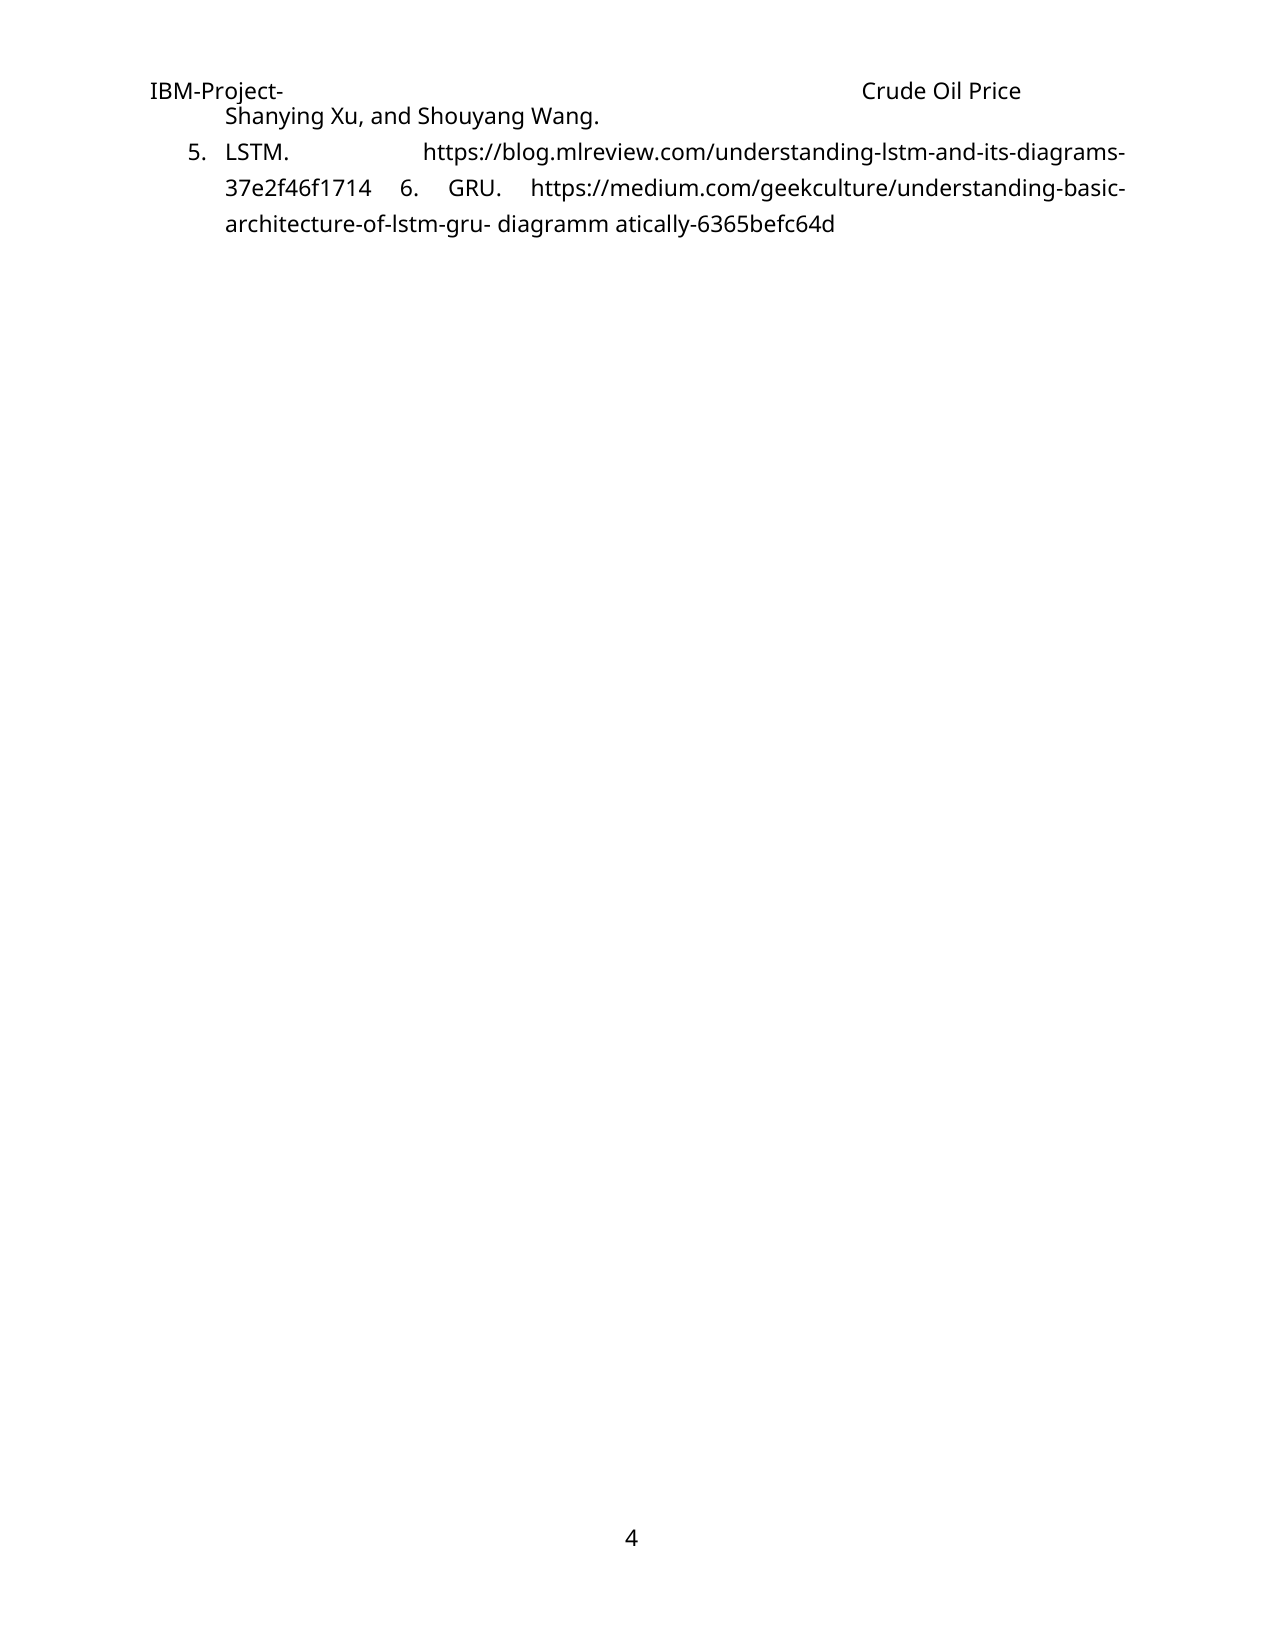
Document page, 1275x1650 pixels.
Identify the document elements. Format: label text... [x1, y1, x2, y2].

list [187, 100, 1125, 131]
list LSTM. https://blog.mlreview.com/understanding-lstm-and-its-diagrams-37e2f46f1714 6. GRU. https://medium.com/geekculture/understanding-basic-architecture-of-lstm-gru- diagramm atically-6365befc64d [187, 136, 1126, 239]
